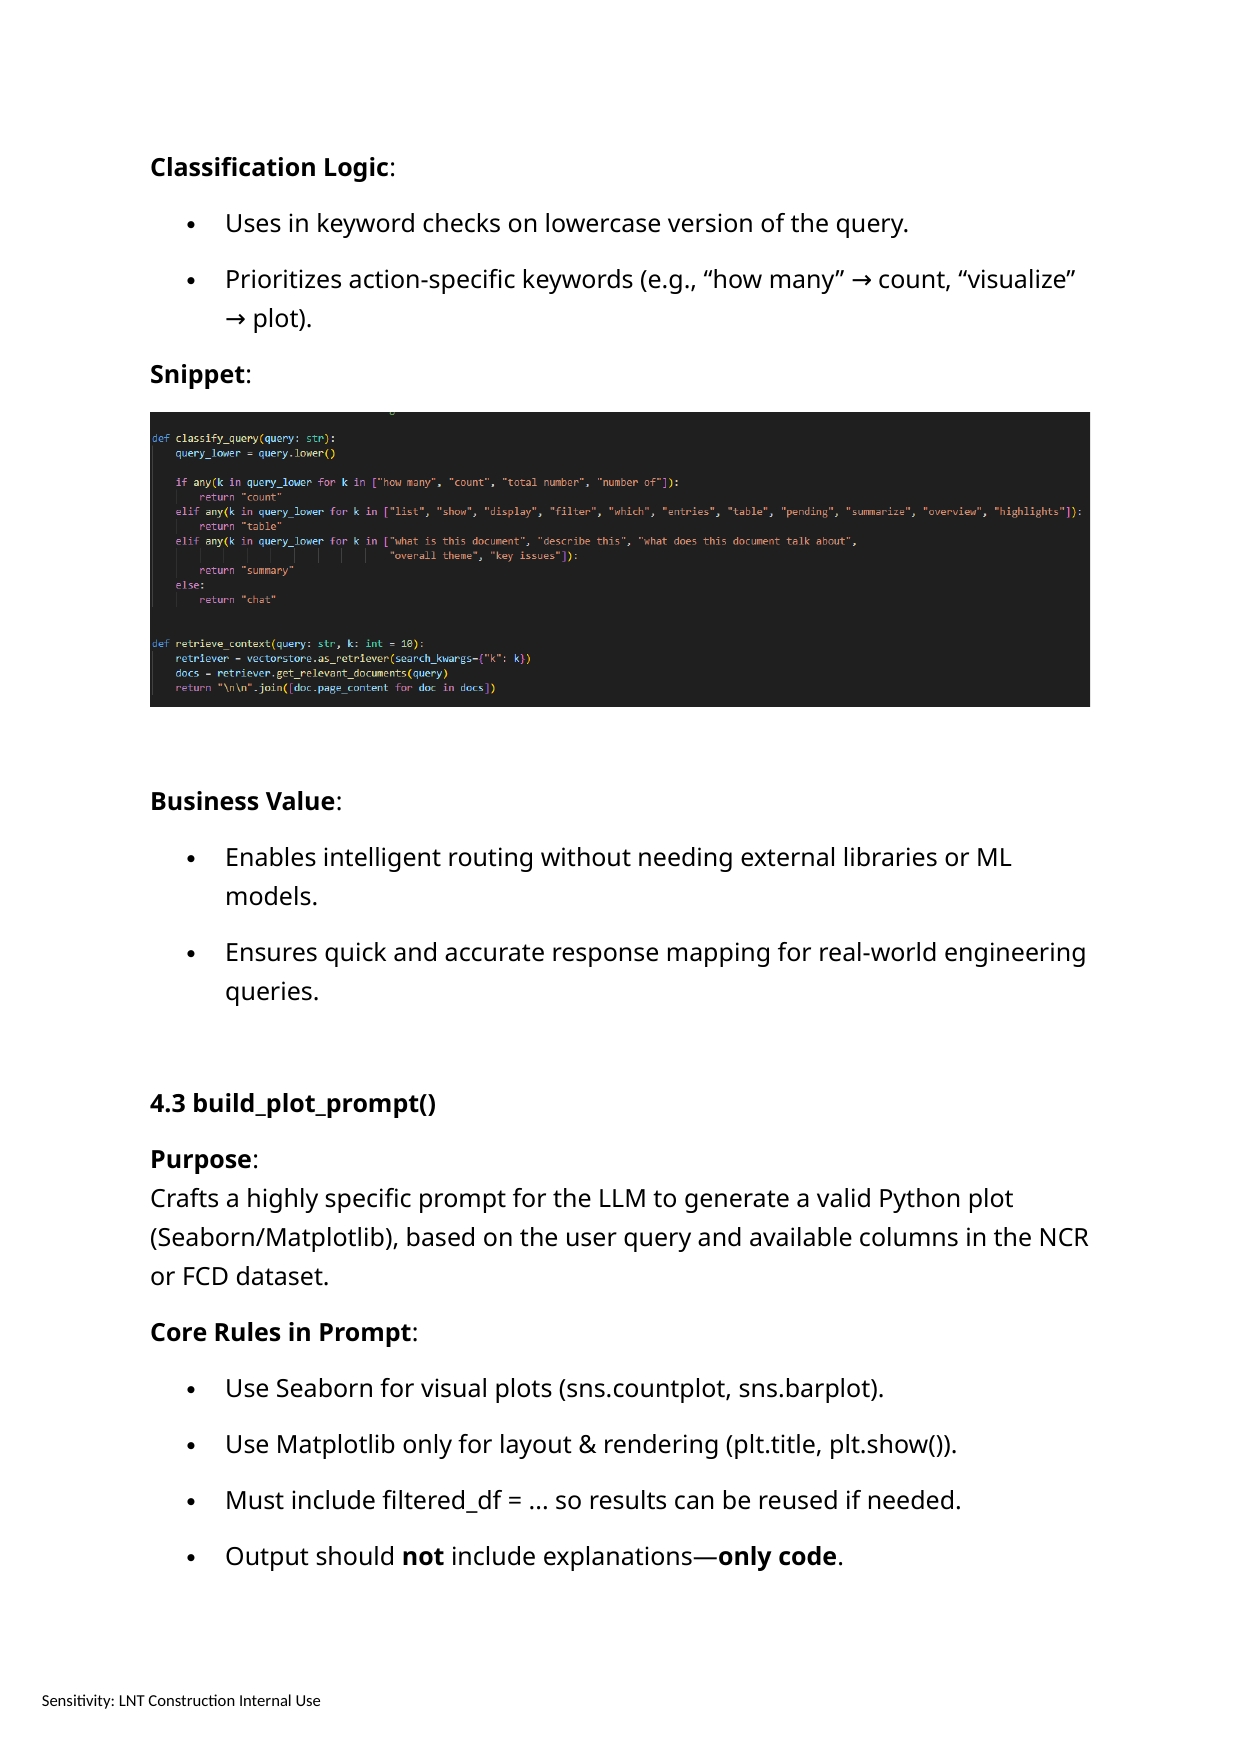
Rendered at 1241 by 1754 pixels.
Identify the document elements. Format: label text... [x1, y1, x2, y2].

list Use Seaborn for visual plots (sns.countplot, sns.barplot). [187, 1371, 1090, 1405]
text 4.3 build_plot_prompt() [150, 1086, 1090, 1120]
list Prioritizes action-specific keywords (e.g., “how many” → count, “visualize” → plot). [187, 262, 1090, 335]
list Enables intelligent routing without needing external libraries or ML models. [187, 840, 1090, 913]
list Must include filtered_df = ... so results can be reused if needed. [187, 1482, 1090, 1516]
list Uses in keyword checks on lowercase version of the query. [187, 206, 1090, 240]
text Core Rules in Prompt: [150, 1315, 1090, 1349]
list Output should not include explanations—only code. [187, 1538, 1090, 1572]
text Business Value: [150, 784, 1090, 818]
list Ensures quick and accurate response mapping for real-world engineering queries. [187, 935, 1090, 1008]
picture [150, 412, 1091, 707]
text Purpose: Crafts a highly specific prompt for the LLM to generate a valid Python plot (Seaborn/Matplotlib), based on the user query and available columns in the NCR or FCD dataset. [150, 1141, 1090, 1293]
list Use Matplotlib only for layout & rendering (plt.title, plt.show()). [187, 1426, 1090, 1461]
text Classification Logic: [150, 150, 1090, 184]
text Snippet: [150, 357, 1090, 391]
